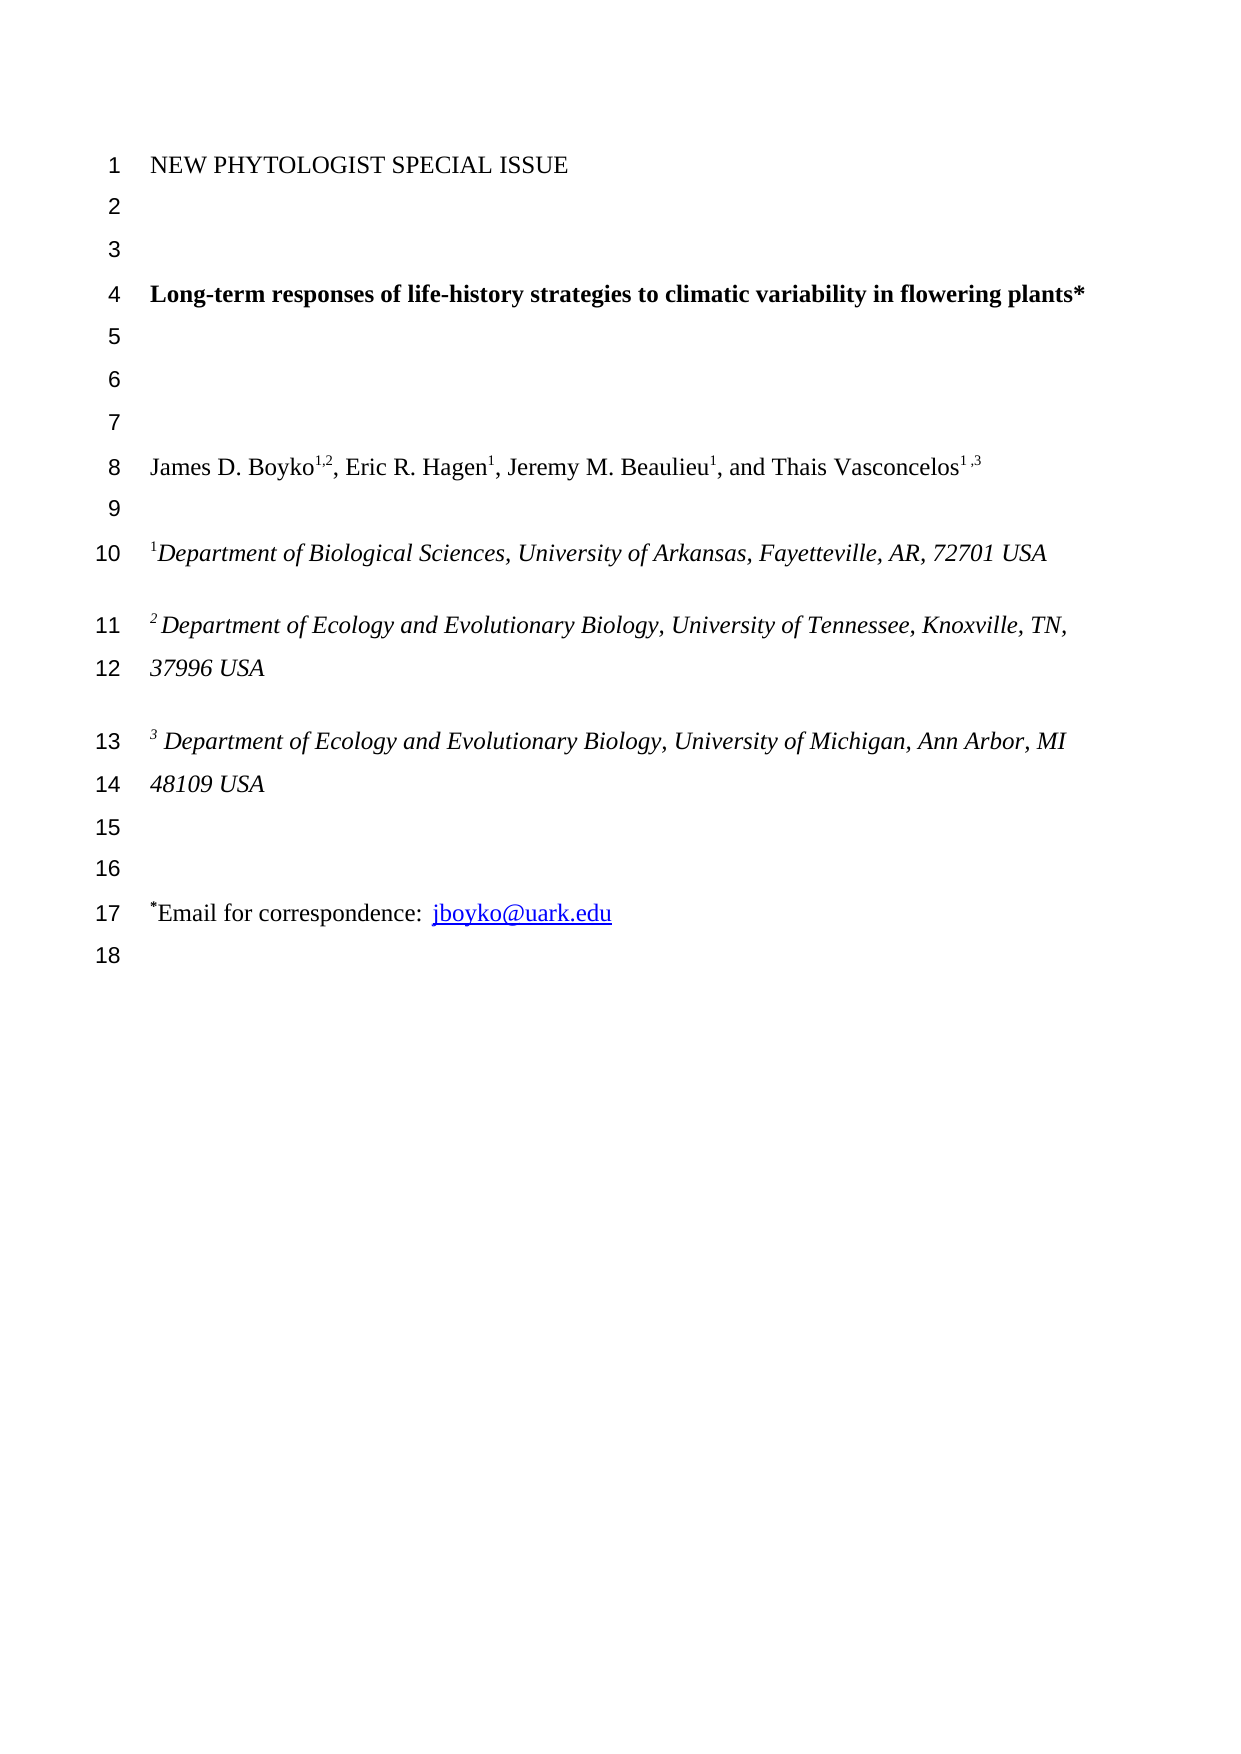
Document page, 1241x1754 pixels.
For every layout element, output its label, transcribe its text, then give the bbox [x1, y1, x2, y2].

text 3 Department of Ecology and Evolutionary Biology, University of Michigan, Ann Arbor, MI 48109 USA [150, 726, 1090, 798]
text James D. Boyko1,2, Eric R. Hagen1, Jeremy M. Beaulieu1, and Thais Vasconcelos1 ,3 [150, 452, 1090, 481]
text NEW PHYTOLOGIST SPECIAL ISSUE [150, 150, 1090, 179]
text *Email for correspondence: jboyko@uark.edu [150, 898, 1090, 927]
text Long-term responses of life-history strategies to climatic variability in flowering plants* [150, 279, 1090, 308]
text 1Department of Biological Sciences, University of Arkansas, Fayetteville, AR, 72701 USA [150, 538, 1090, 567]
text 2 Department of Ecology and Evolutionary Biology, University of Tennessee, Knoxville, TN, 37996 USA [150, 610, 1090, 682]
